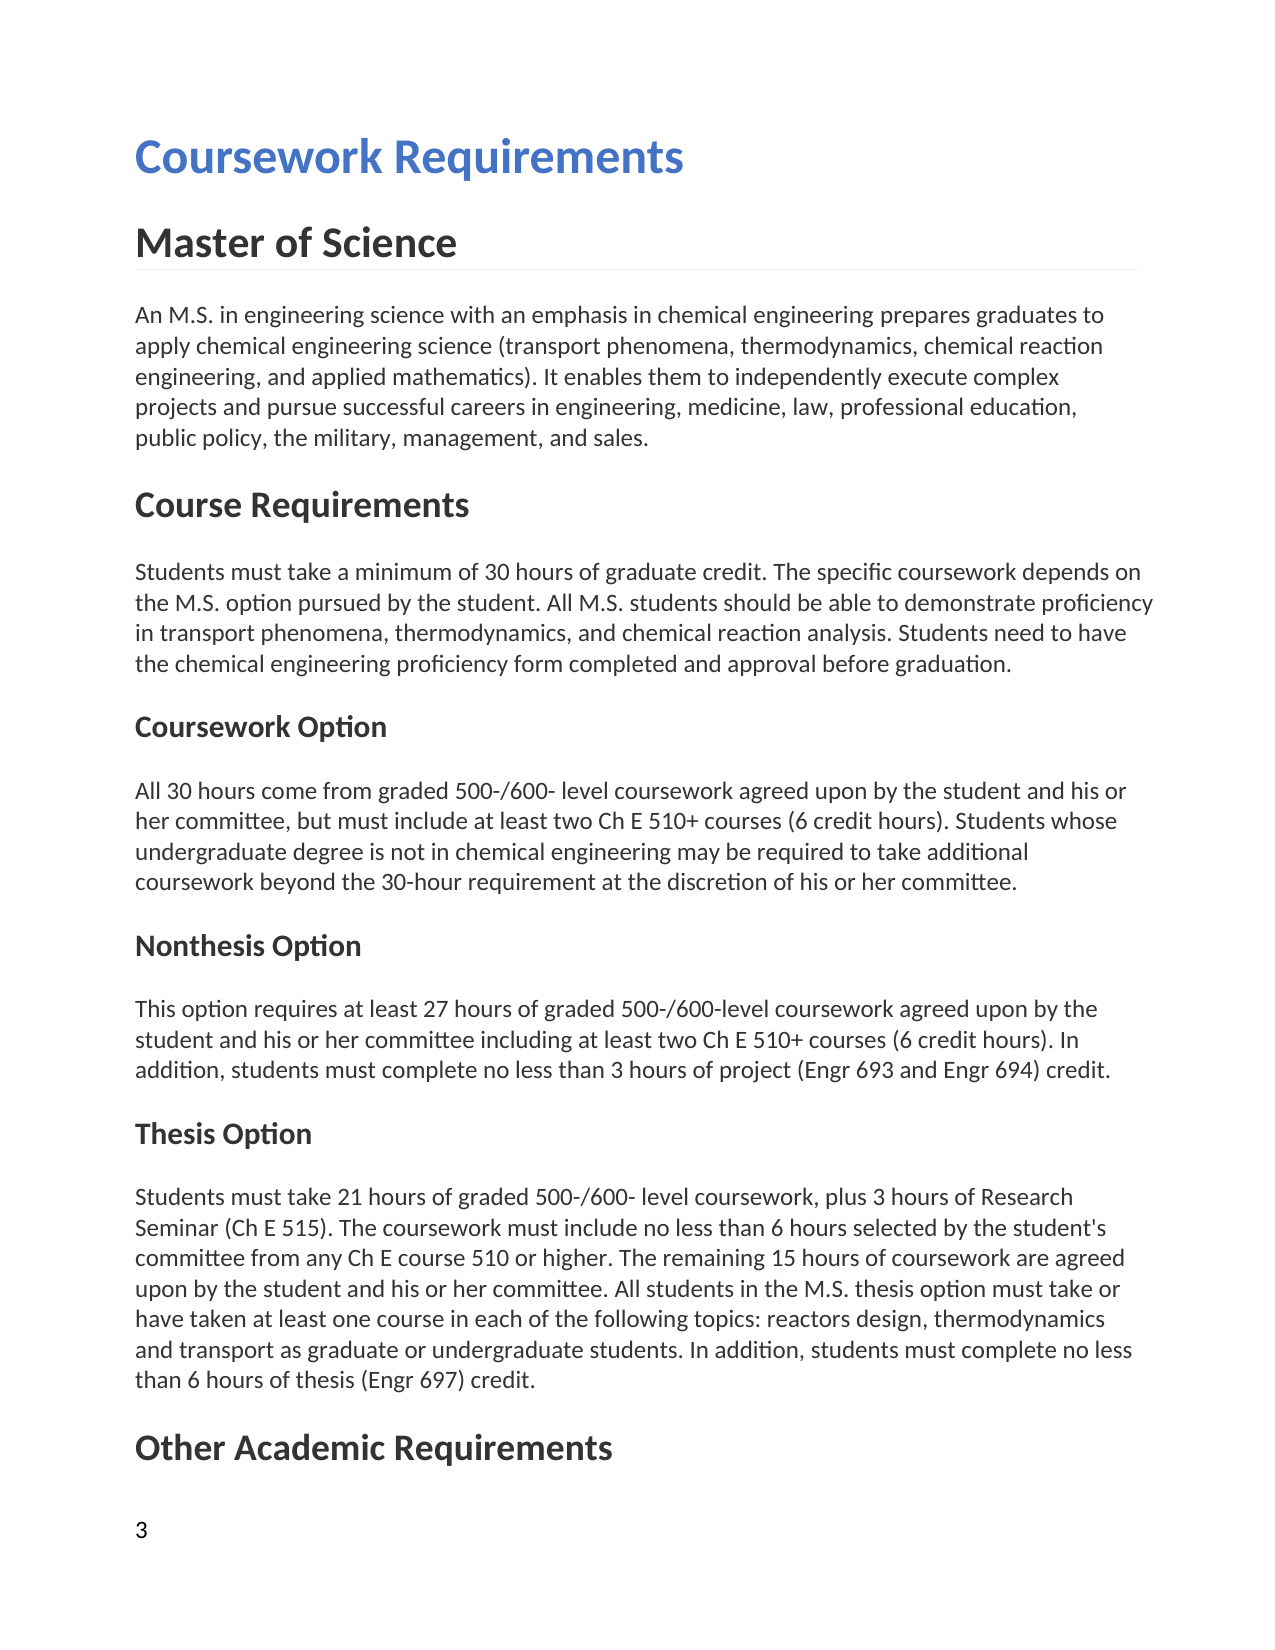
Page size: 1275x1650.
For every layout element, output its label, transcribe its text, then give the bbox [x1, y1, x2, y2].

text Nonthesis Option [135, 926, 1140, 964]
text Other Academic Requirements [135, 1424, 1140, 1470]
text All 30 hours come from graded 500-/600- level coursework agreed upon by the student and his or her committee, but must include at least two Ch E 510+ courses (6 credit hours). Students whose undergraduate degree is not in chemical engineering may be required to take additional coursework beyond the 30-hour requirement at the discretion of his or her committee. [135, 775, 1140, 897]
text Master of Science [135, 215, 1140, 269]
text Students must take a minimum of 30 hours of graduate credit. The specific coursework depends on the M.S. option pursued by the student. All M.S. students should be able to demonstrate proficiency in transport phenomena, thermodynamics, and chemical reaction analysis. Students need to have the chemical engineering proficiency form completed and approval before graduation. [135, 556, 1157, 678]
text Thesis Option [135, 1114, 1140, 1152]
subtitle Coursework Requirements [135, 125, 1140, 186]
text Coursework Option [135, 708, 1140, 746]
text This option requires at least 27 hours of graded 500-/600-level coursework agreed upon by the student and his or her committee including at least two Ch E 510+ courses (6 credit hours). In addition, students must complete no less than 3 hours of project (Engr 693 and Engr 694) credit. [135, 993, 1140, 1085]
text Students must take 21 hours of graded 500-/600- level coursework, plus 3 hours of Research Seminar (Ch E 515). The coursework must include no less than 6 hours selected by the student's committee from any Ch E course 510 or higher. The remaining 15 hours of coursework are agreed upon by the student and his or her committee. All students in the M.S. thesis option must take or have taken at least one course in each of the following topics: reactors design, thermodynamics and transport as graduate or undergraduate students. In addition, students must complete no less than 6 hours of thesis (Engr 697) credit. [135, 1181, 1140, 1395]
text Course Requirements [135, 481, 1140, 527]
text An M.S. in engineering science with an emphasis in chemical engineering prepares graduates to apply chemical engineering science (transport phenomena, thermodynamics, chemical reaction engineering, and applied mathematics). It enables them to independently execute complex projects and pursue successful careers in engineering, medicine, law, professional education, public policy, the military, management, and sales. [135, 299, 1140, 452]
